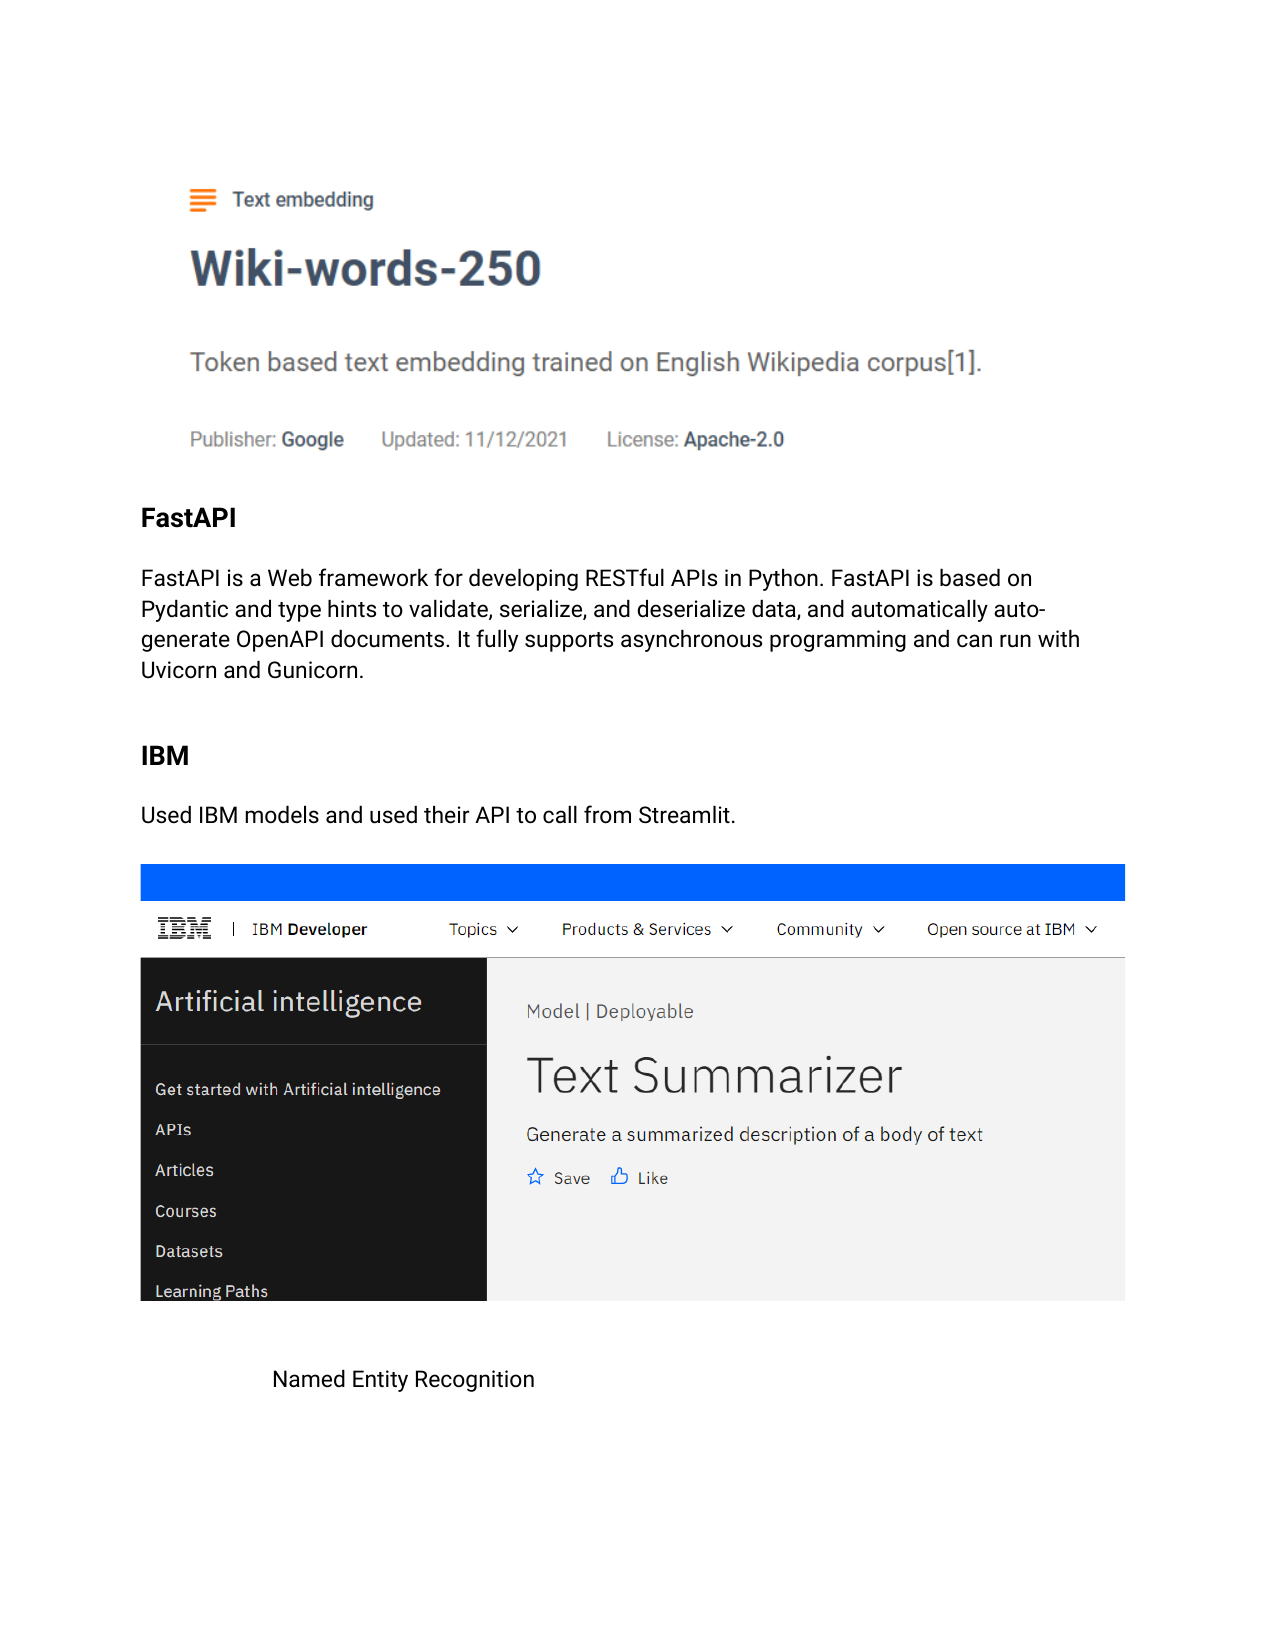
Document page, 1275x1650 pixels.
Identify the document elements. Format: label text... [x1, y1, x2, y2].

picture [140, 150, 1001, 478]
subtitle FastAPI [141, 502, 1125, 534]
text FastAPI is a Web framework for developing RESTful APIs in Python. FastAPI is based on Pydantic and type hints to validate, serialize, and deserialize data, and automatically auto-generate OpenAPI documents. It fully supports asynchronous programming and can run with Uvicorn and Gunicorn. [141, 565, 1125, 684]
text Used IBM models and used their API to call from Streamlit. [141, 802, 1125, 829]
subtitle IBM [141, 740, 1125, 772]
text Named Entity Recognition [272, 1366, 1125, 1393]
picture [140, 864, 1125, 1301]
